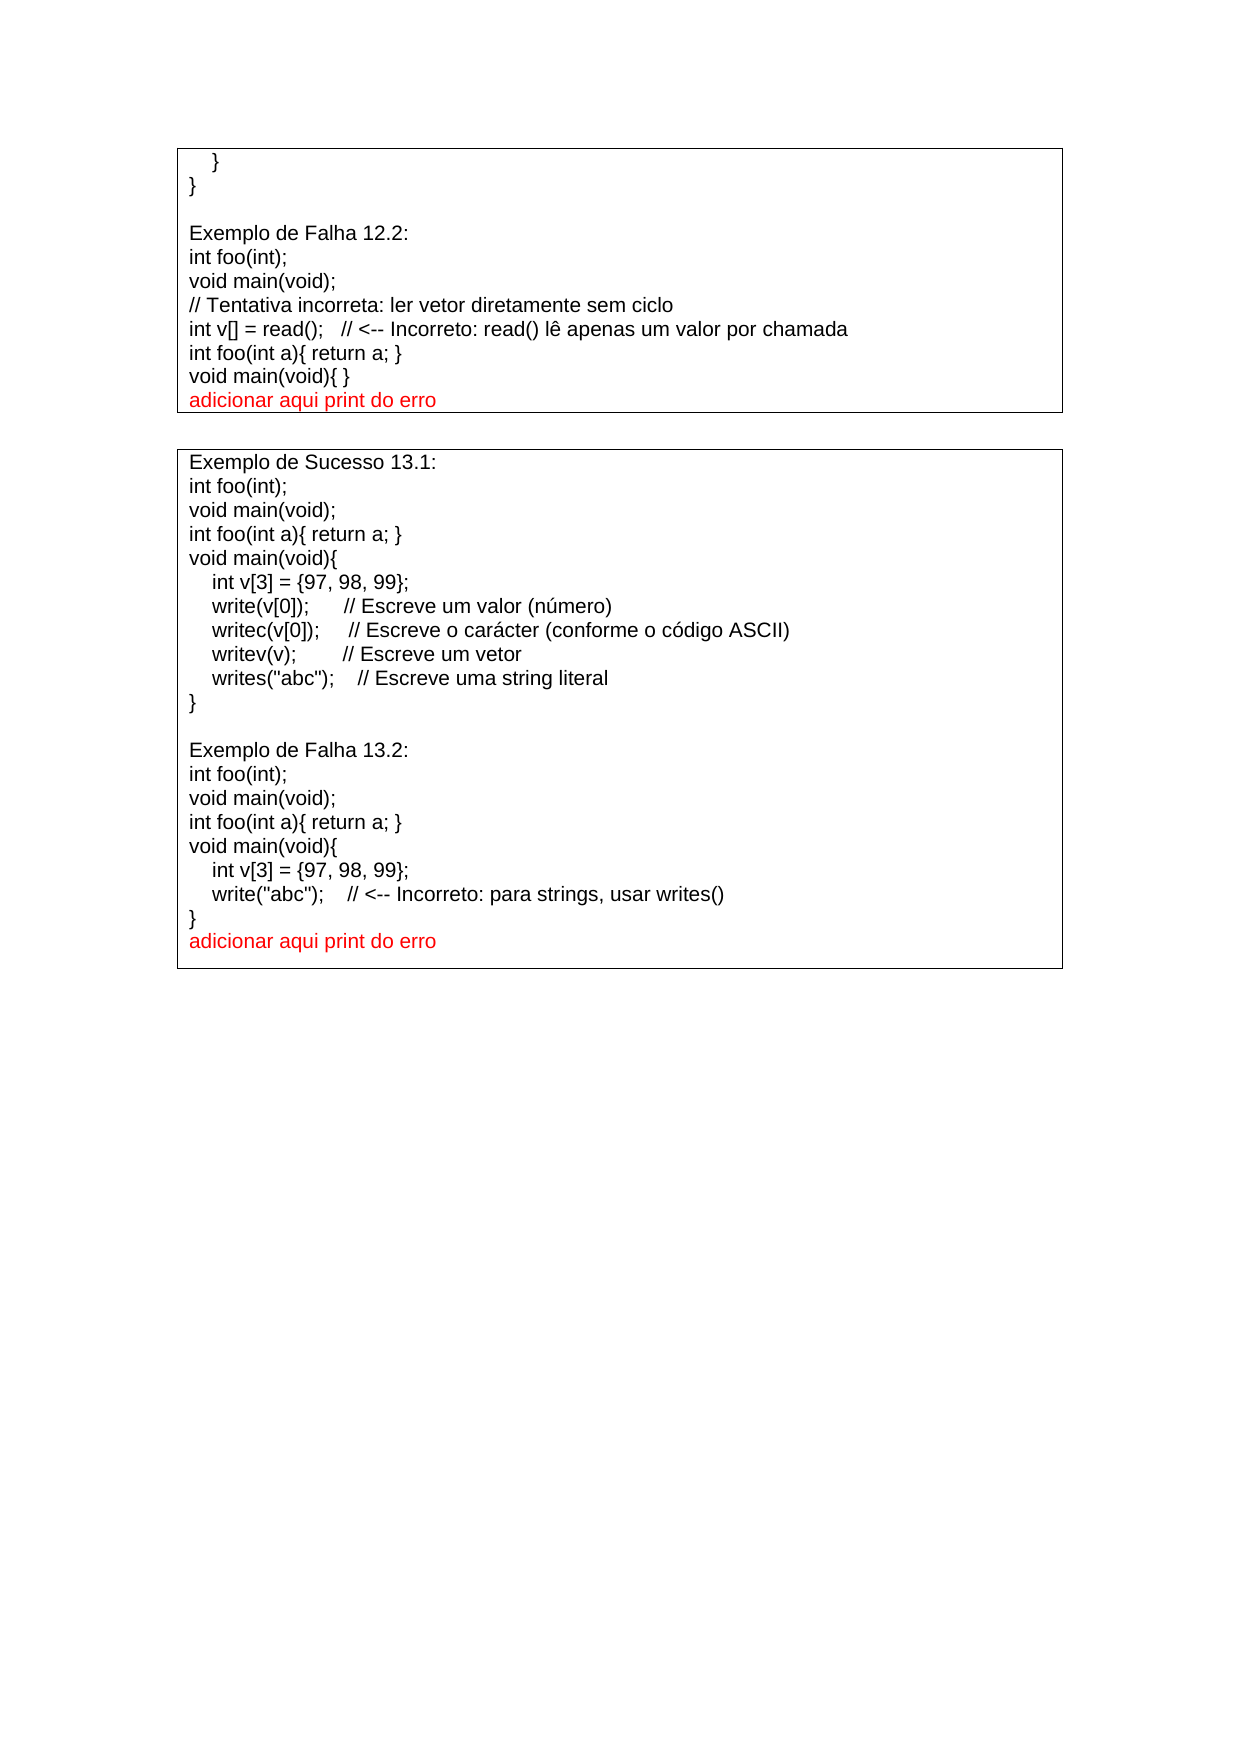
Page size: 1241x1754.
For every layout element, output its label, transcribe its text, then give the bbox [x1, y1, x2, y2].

table_header Exemplo de Sucesso 13.1: int foo(int); void main(void); int foo(int a){ return a; } void main(void){ int v[3] = {97, 98, 99}; write(v[0]); // Escreve um valor (número) writec(v[0]); // Escreve o carácter (conforme o código ASCII) writev(v); // Escreve um vetor writes("abc"); // Escreve uma string literal } Exemplo de Falha 13.2: int foo(int); void main(void); int foo(int a){ return a; } void main(void){ int v[3] = {97, 98, 99}; write("abc"); // <-- Incorreto: para strings, usar writes() } adicionar aqui print do erro [178, 450, 1062, 968]
